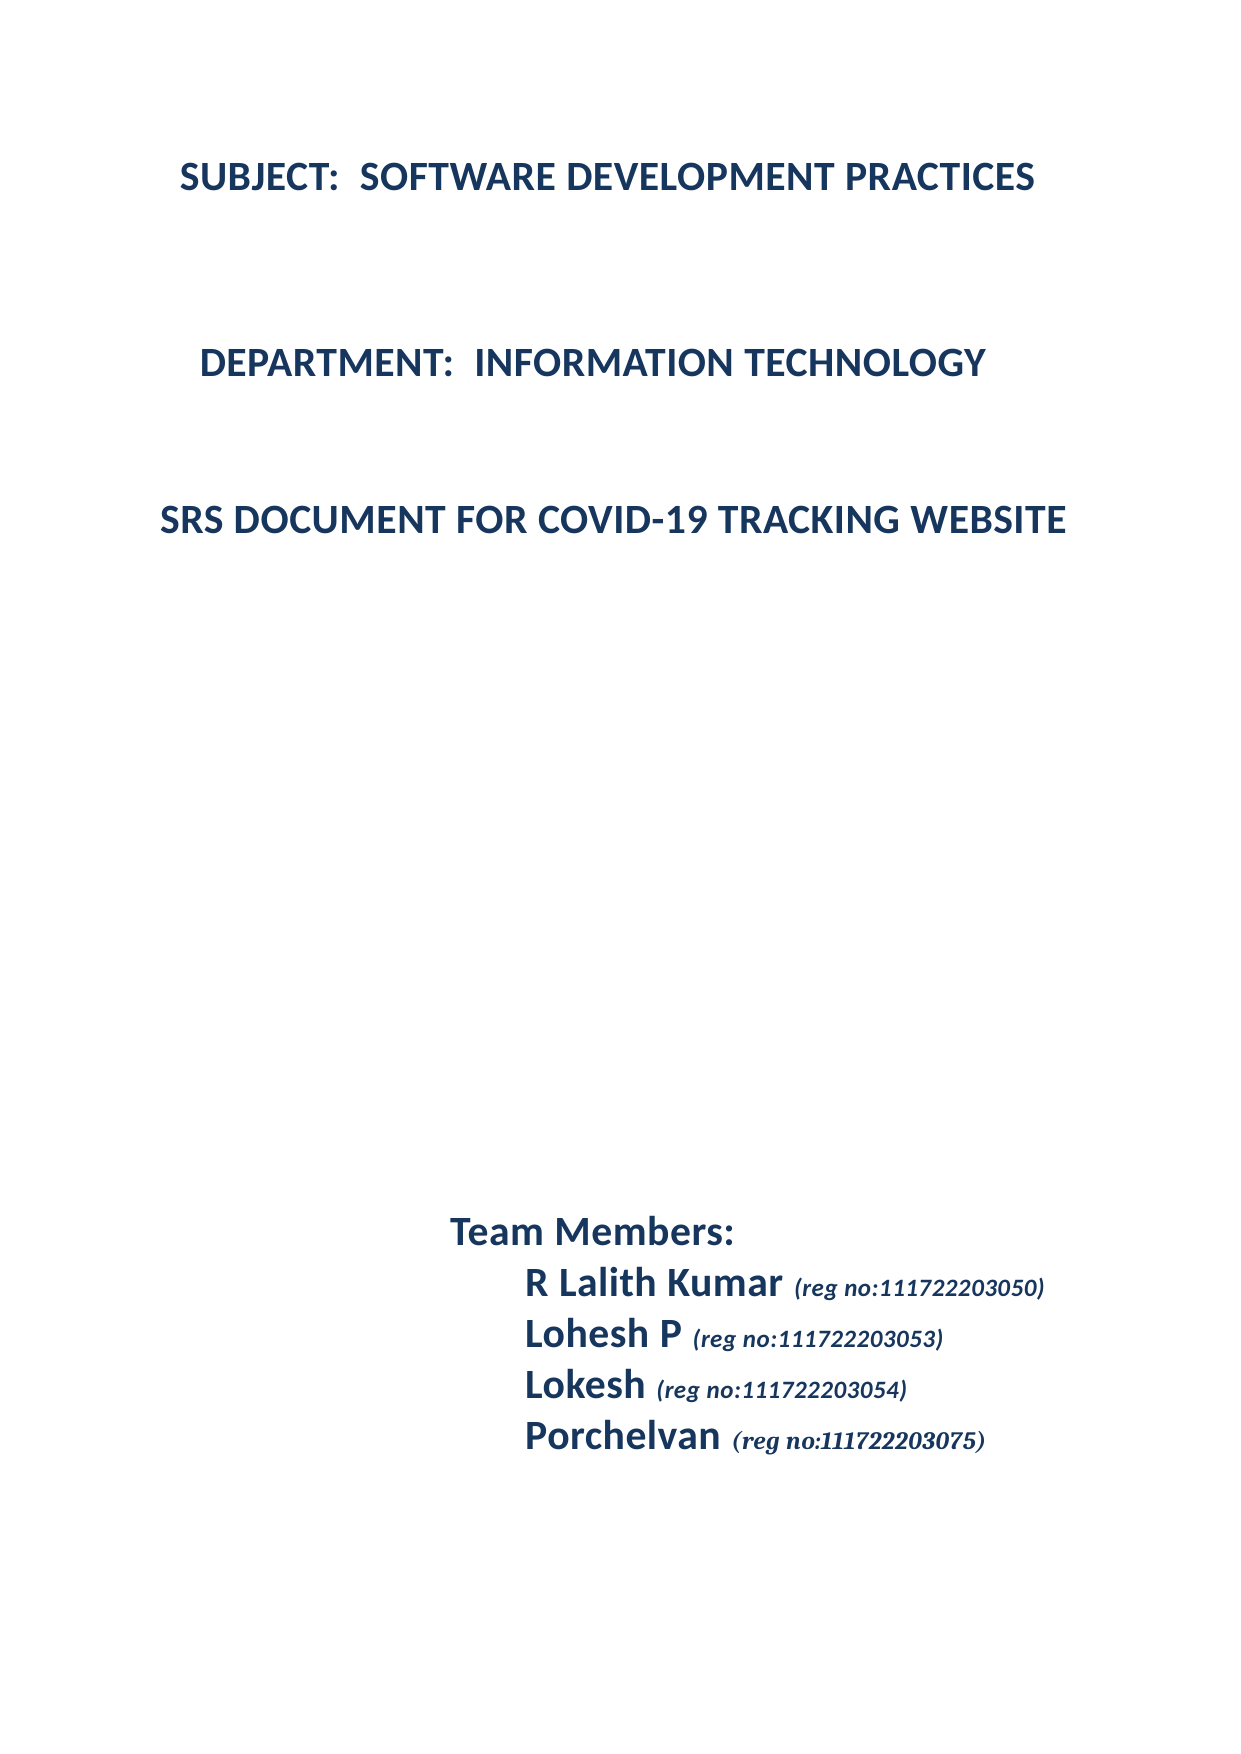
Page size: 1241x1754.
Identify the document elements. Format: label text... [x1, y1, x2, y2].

title Porchelvan (reg no:111722203075) [450, 1409, 1090, 1459]
title SUBJECT: SOFTWARE DEVELOPMENT PRACTICES [150, 150, 1090, 201]
title Lokesh (reg no:111722203054) [525, 1358, 1090, 1409]
title Lohesh P (reg no:111722203053) [525, 1307, 1090, 1358]
title R Lalith Kumar (reg no:111722203050) [525, 1256, 1090, 1307]
title Team Members: [375, 1205, 1090, 1256]
title SRS DOCUMENT FOR COVID-19 TRACKING WEBSITE [150, 493, 1090, 544]
title DEPARTMENT: INFORMATION TECHNOLOGY [150, 336, 1090, 387]
